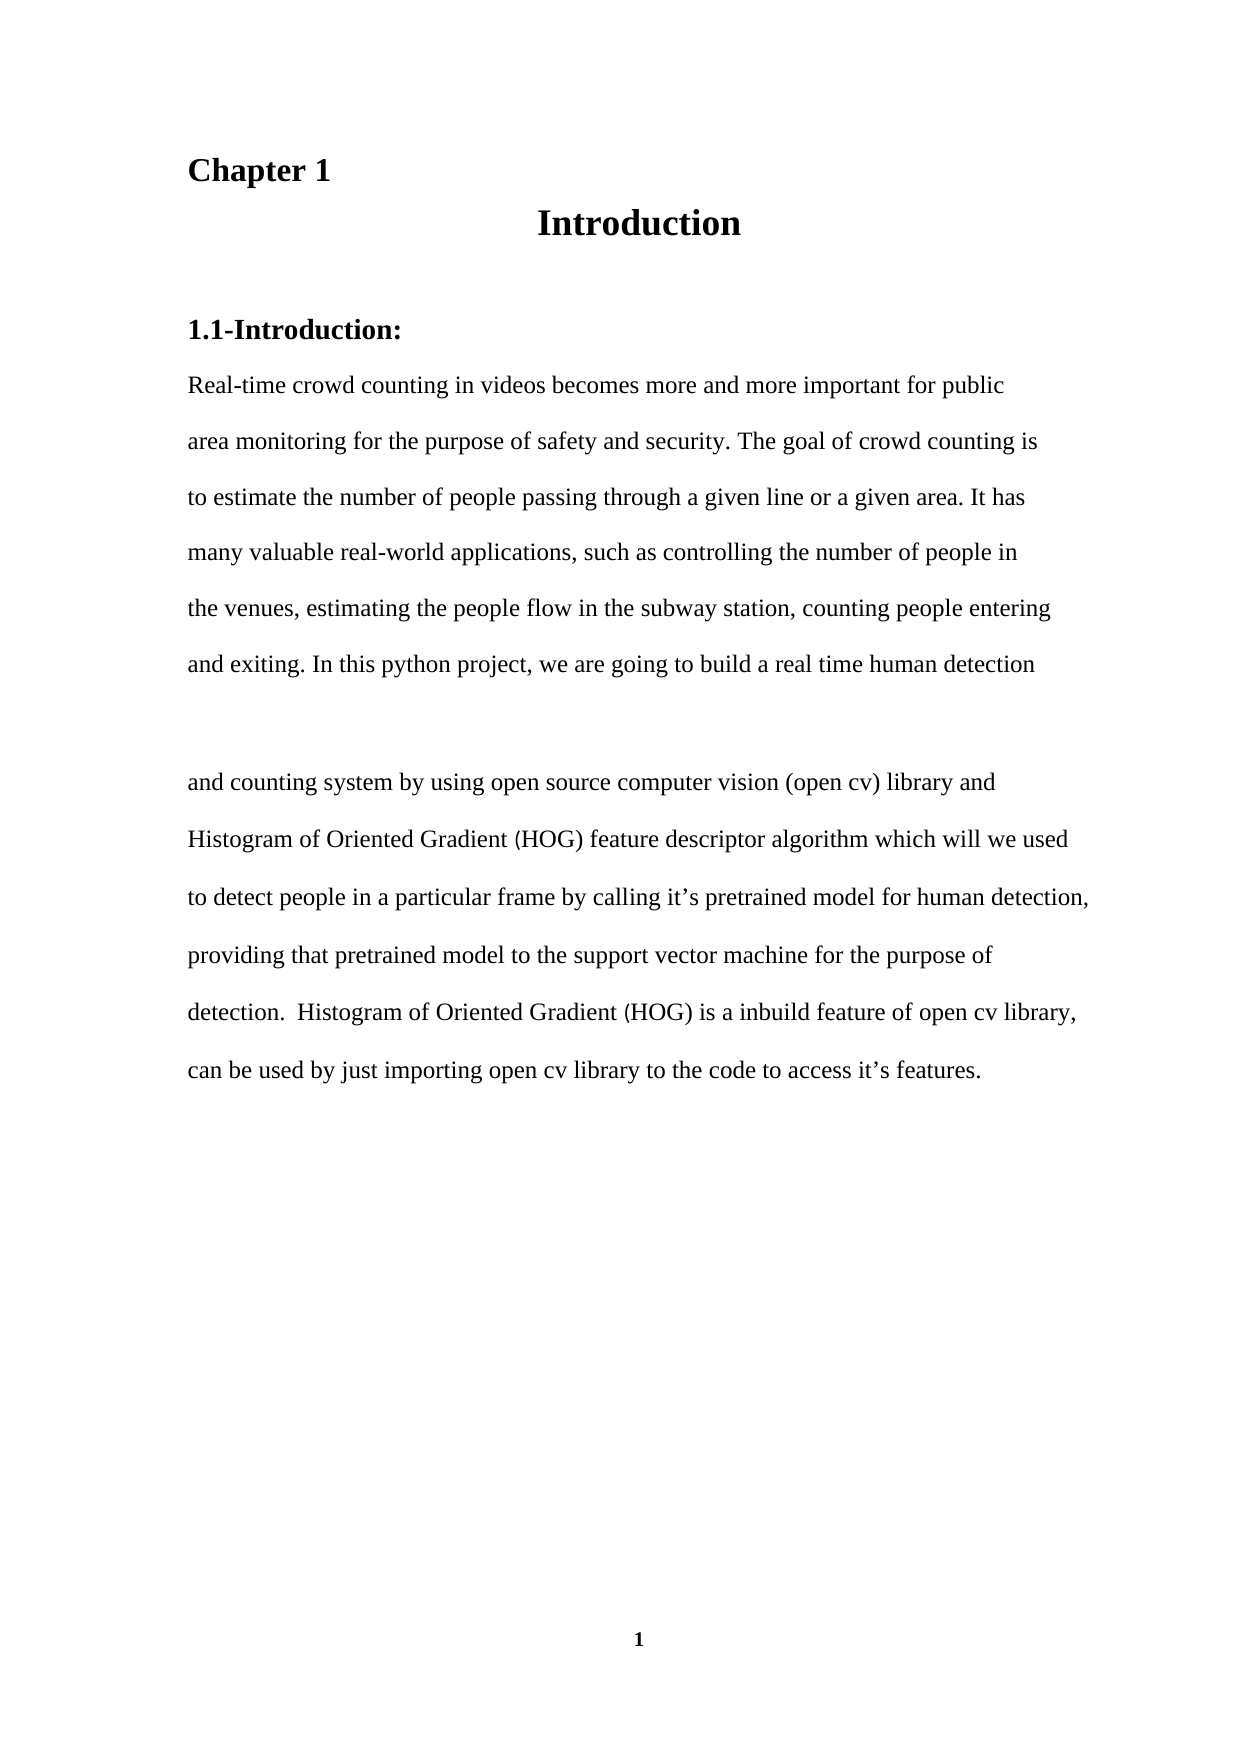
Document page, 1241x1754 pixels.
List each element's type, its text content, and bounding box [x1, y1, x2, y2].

text many valuable real-world applications, such as controlling the number of people in [187, 537, 1090, 566]
text the venues, estimating the people flow in the subway station, counting people entering [187, 593, 1090, 622]
subtitle Chapter 1 [187, 150, 1090, 188]
text and counting system by using open source computer vision (open cv) library and Histogram of Oriented Gradient (HOG) feature descriptor algorithm which will we used to detect people in a particular frame by calling it’s pretrained model for human detection, providing that pretrained model to the support vector machine for the purpose of detection. Histogram of Oriented Gradient (HOG) is a inbuild feature of open cv library, can be used by just importing open cv library to the code to access it’s features. [187, 706, 1090, 1084]
text and exiting. In this python project, we are going to build a real time human detection [187, 649, 1090, 677]
text area monitoring for the purpose of safety and security. The goal of crowd counting is [187, 426, 1090, 455]
text to estimate the number of people passing through a given line or a given area. It has [187, 482, 1090, 511]
subtitle 1.1-Introduction: [187, 312, 1090, 346]
text Real-time crowd counting in videos becomes more and more important for public [187, 371, 1090, 399]
text Introduction [187, 201, 1090, 244]
